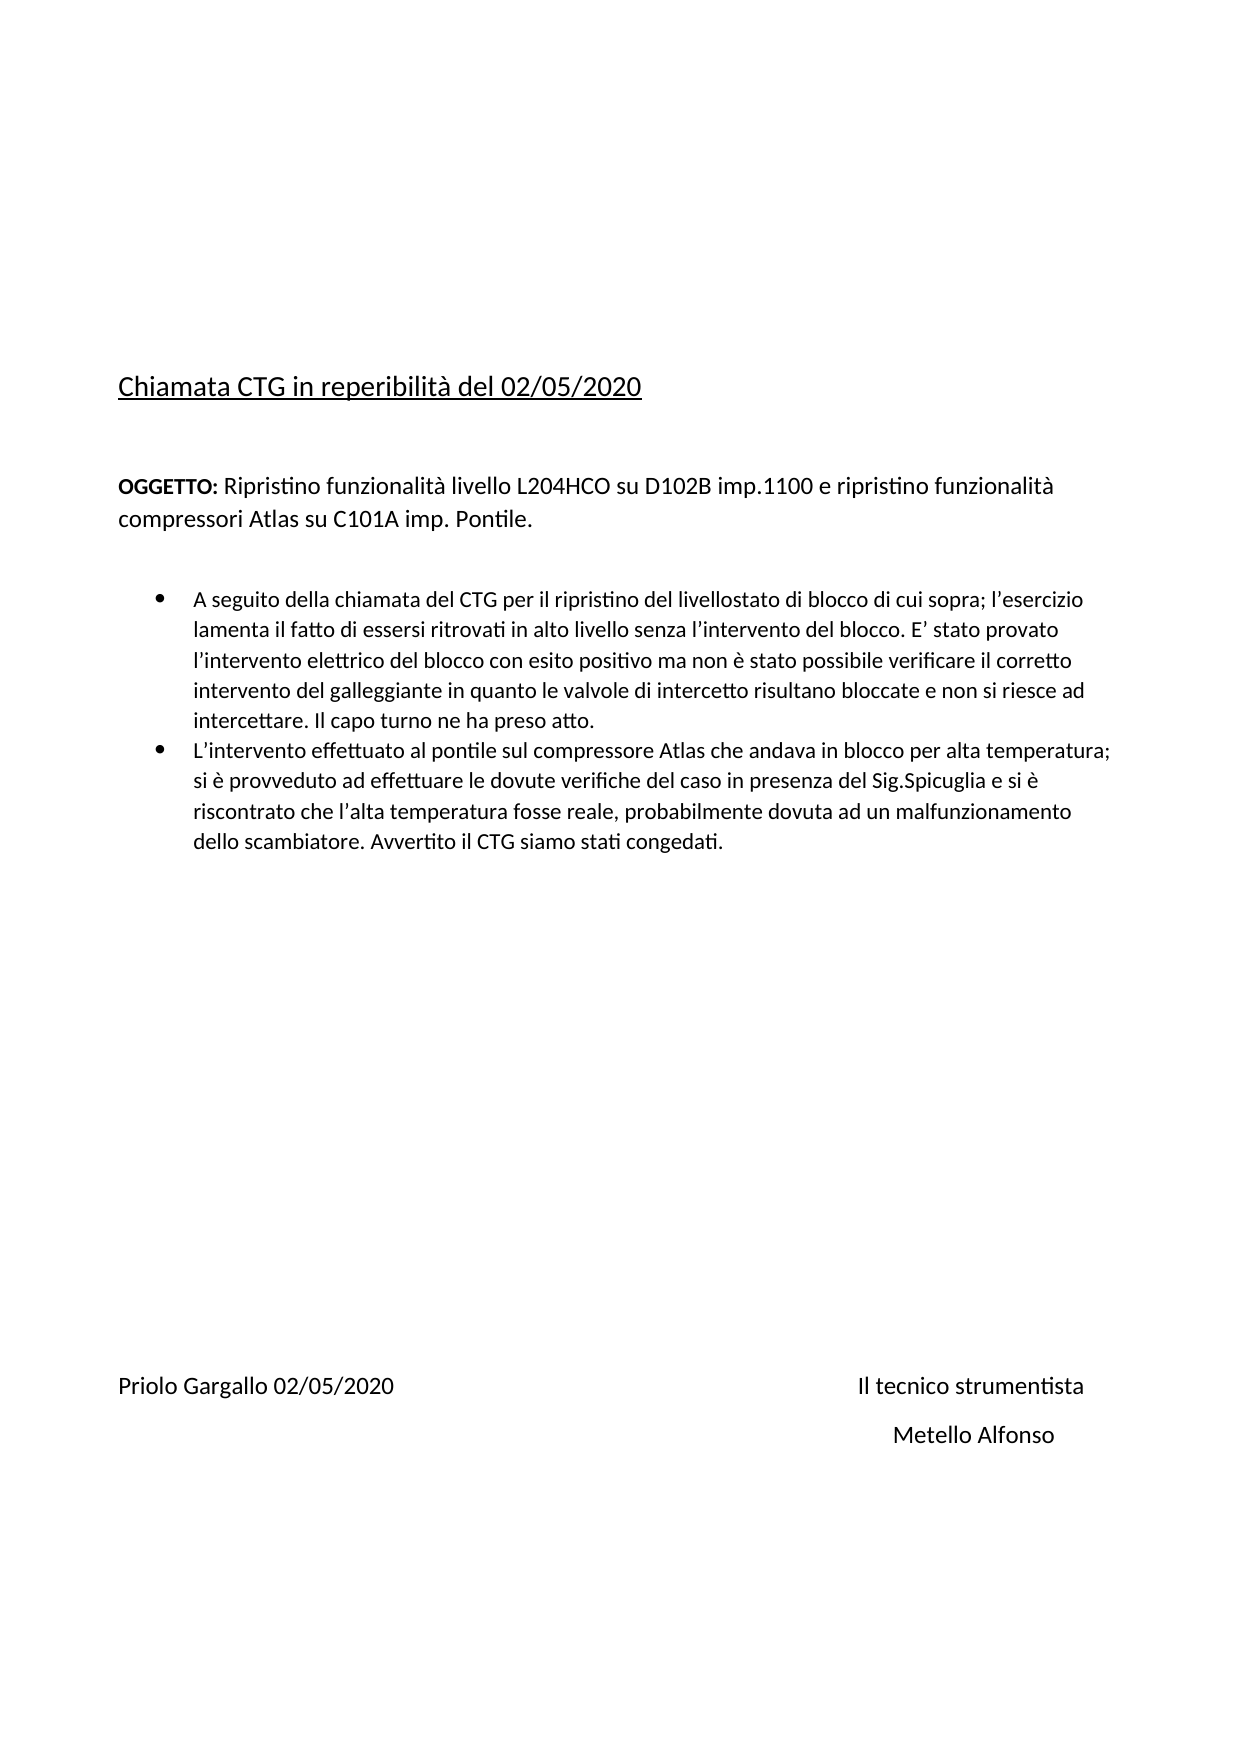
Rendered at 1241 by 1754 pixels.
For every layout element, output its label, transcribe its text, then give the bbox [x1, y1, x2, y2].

list L’intervento effettuato al pontile sul compressore Atlas che andava in blocco per alta temperatura; si è provveduto ad effettuare le dovute verifiche del caso in presenza del Sig.Spicuglia e si è riscontrato che l’alta temperatura fosse reale, probabilmente dovuta ad un malfunzionamento dello scambiatore. Avvertito il CTG siamo stati congedati. [156, 736, 1122, 855]
text Chiamata CTG in reperibilità del 02/05/2020 [118, 368, 1122, 404]
text Metello Alfonso [118, 1419, 1122, 1450]
list A seguito della chiamata del CTG per il ripristino del livellostato di blocco di cui sopra; l’esercizio lamenta il fatto di essersi ritrovati in alto livello senza l’intervento del blocco. E’ stato provato l’intervento elettrico del blocco con esito positivo ma non è stato possibile verificare il corretto intervento del galleggiante in quanto le valvole di intercetto risultano bloccate e non si riesce ad intercettare. Il capo turno ne ha preso atto. [156, 585, 1122, 734]
text OGGETTO: Ripristino funzionalità livello L204HCO su D102B imp.1100 e ripristino funzionalità compressori Atlas su C101A imp. Pontile. [118, 470, 1122, 533]
text Priolo Gargallo 02/05/2020 Il tecnico strumentista [118, 1370, 1122, 1400]
